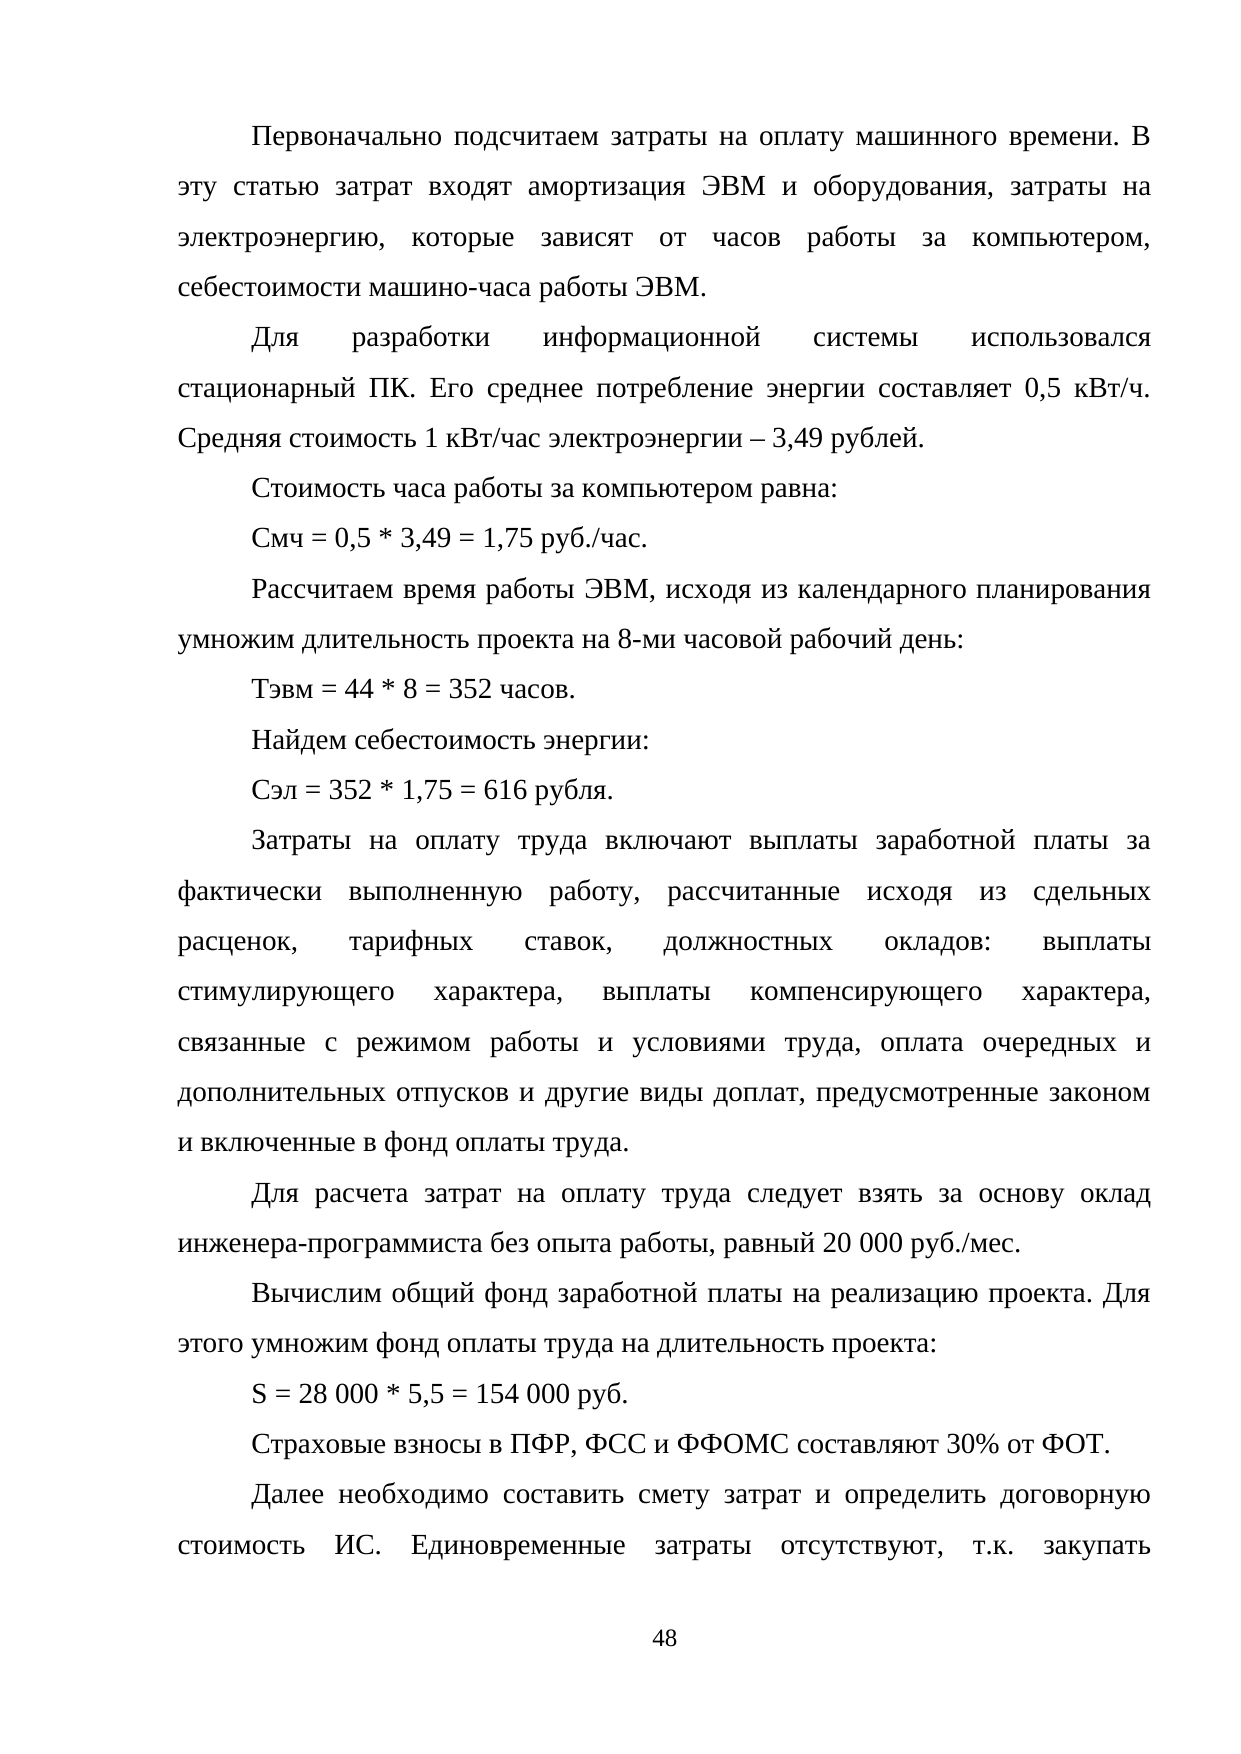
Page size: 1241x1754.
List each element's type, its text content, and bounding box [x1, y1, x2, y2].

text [177, 1477, 1152, 1560]
text Для разработки информационной системы использовался стационарный ПК. Его среднее потребление энергии составляет 0,5 кВт/ч. Средняя стоимость 1 кВт/час электроэнергии – 3,49 рублей. [177, 319, 1152, 453]
text Сэл = 352 * 1,75 = 616 рубля. [177, 772, 1152, 806]
text Для расчета затрат на оплату труда следует взять за основу оклад инженера-программиста без опыта работы, равный 20 000 руб./мес. [177, 1175, 1152, 1258]
text S = 28 000 * 5,5 = 154 000 руб. [177, 1376, 1152, 1409]
text Смч = 0,5 * 3,49 = 1,75 руб./час. [177, 521, 1152, 554]
text Затраты на оплату труда включают выплаты заработной платы за фактически выполненную работу, рассчитанные исходя из сдельных расценок, тарифных ставок, должностных окладов: выплаты стимулирующего характера, выплаты компенсирующего характера, связанные с режимом работы и условиями труда, оплата очередных и дополнительных отпусков и другие виды доплат, предусмотренные законом и включенные в фонд оплаты труда. [177, 822, 1152, 1158]
text Первоначально подсчитаем затраты на оплату машинного времени. В эту статью затрат входят амортизация ЭВМ и оборудования, затраты на электроэнергию, которые зависят от часов работы за компьютером, себестоимости машино-часа работы ЭВМ. [177, 118, 1152, 303]
text Вычислим общий фонд заработной платы на реализацию проекта. Для этого умножим фонд оплаты труда на длительность проекта: [177, 1275, 1152, 1359]
text Страховые взносы в ПФР, ФСС и ФФОМС составляют 30% от ФОТ. [177, 1426, 1152, 1460]
text Найдем себестоимость энергии: [177, 722, 1152, 755]
text Рассчитаем время работы ЭВМ, исходя из календарного планирования умножим длительность проекта на 8-ми часовой рабочий день: [177, 571, 1152, 655]
text Тэвм = 44 * 8 = 352 часов. [177, 672, 1152, 705]
text Стоимость часа работы за компьютером равна: [177, 470, 1152, 504]
